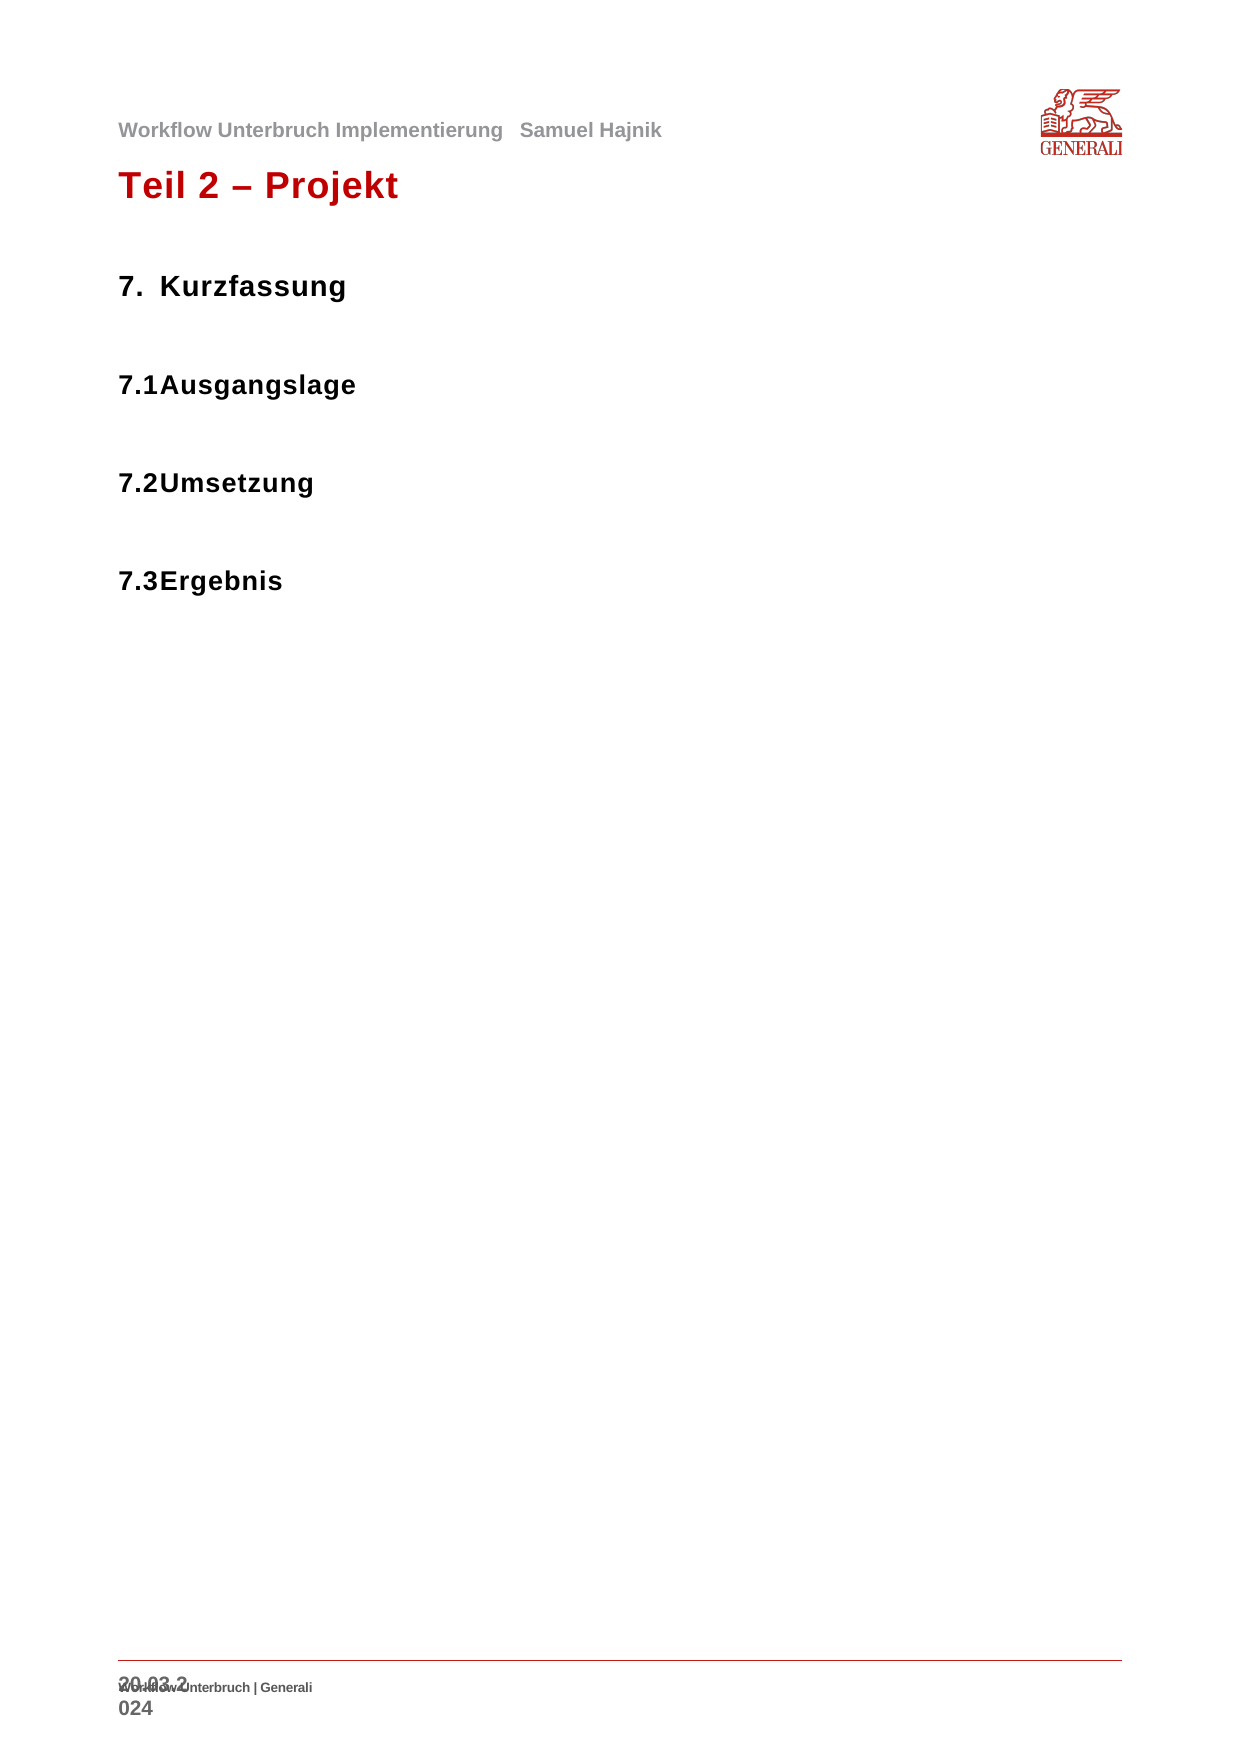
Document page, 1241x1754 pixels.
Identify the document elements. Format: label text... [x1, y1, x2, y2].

text Kurzfassung [118, 262, 1122, 305]
picture [1040, 89, 1123, 155]
text Teil 2 – Projekt [118, 164, 1122, 207]
list Ergebnis [118, 555, 1122, 599]
list Umsetzung [118, 457, 1122, 501]
list Ausgangslage [118, 359, 1122, 403]
